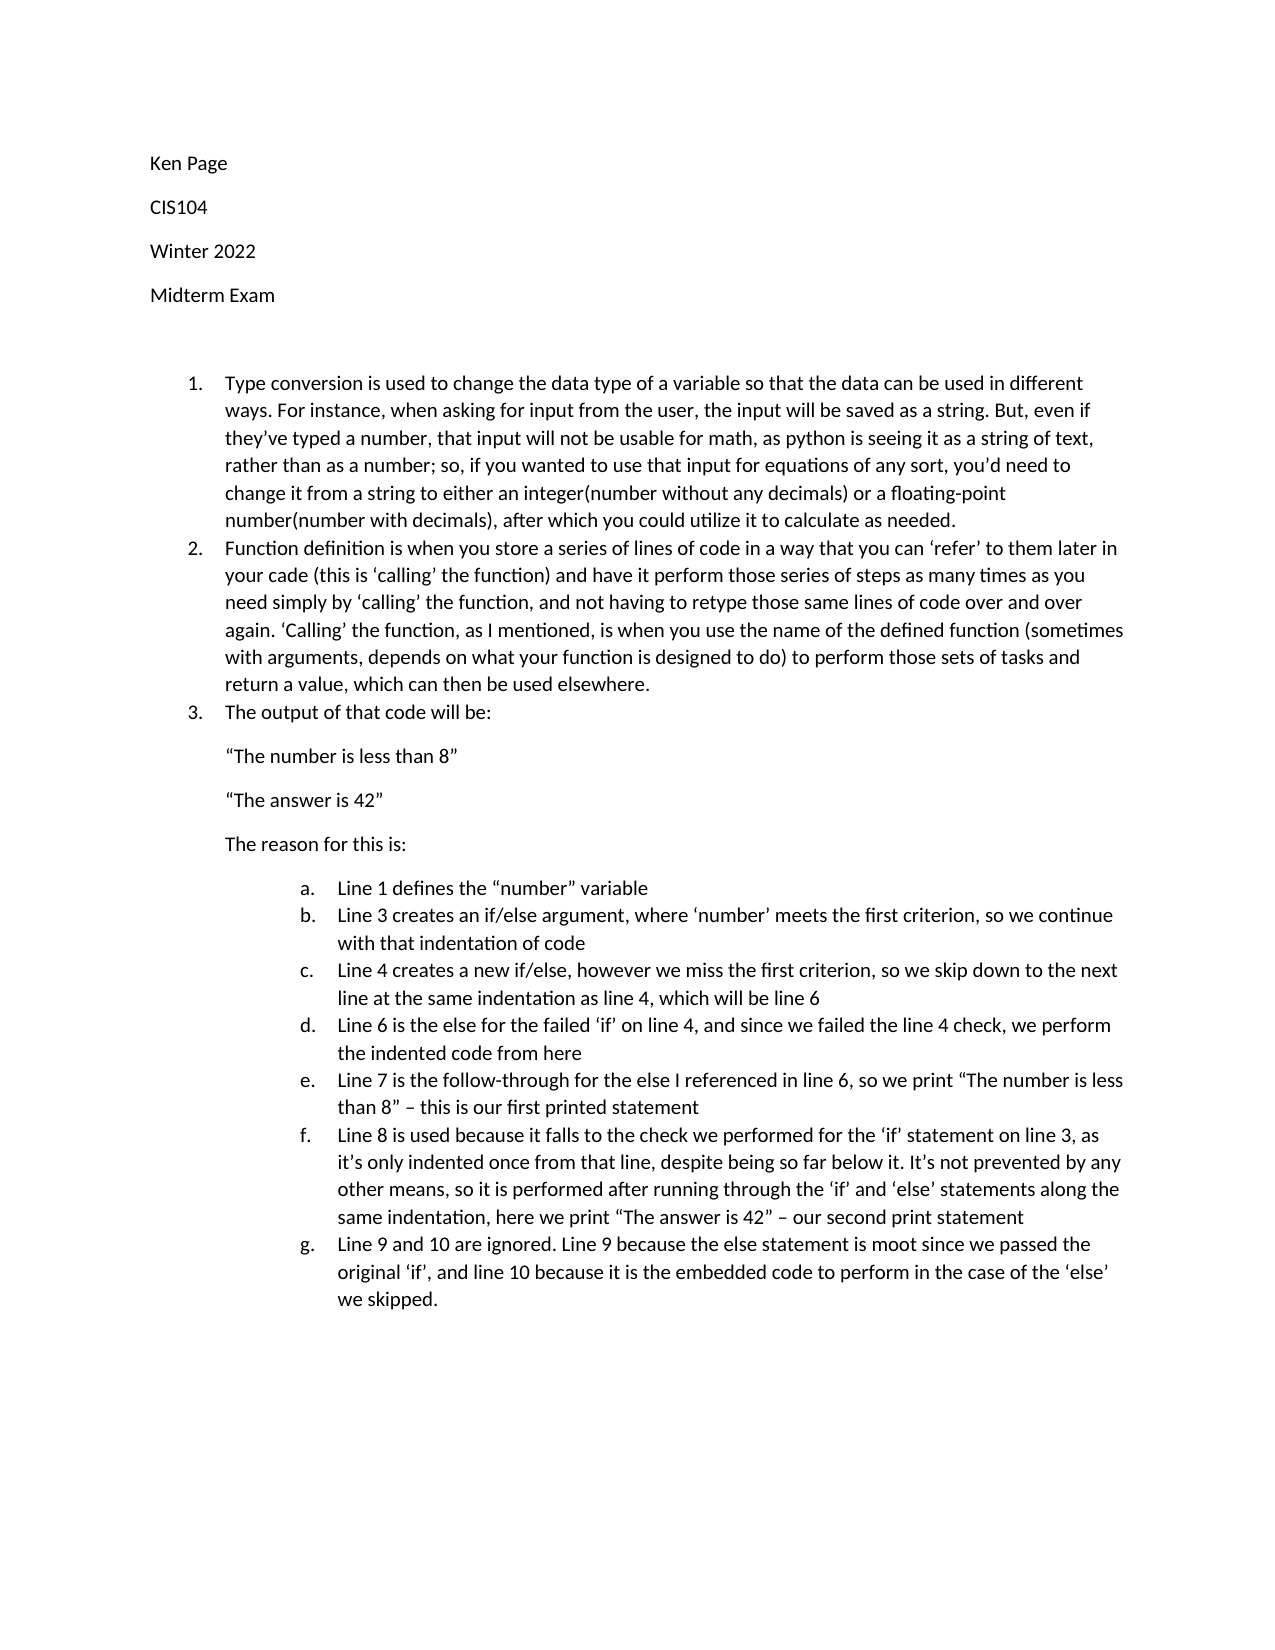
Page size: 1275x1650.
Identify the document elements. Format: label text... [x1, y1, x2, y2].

list The output of that code will be: [187, 699, 1125, 724]
text CIS104 [150, 194, 1125, 219]
text The reason for this is: [150, 831, 1125, 857]
list Line 7 is the follow-through for the else I referenced in line 6, so we print “The number is less than 8” – this is our first printed statement [300, 1067, 1125, 1120]
text Midterm Exam [150, 282, 1125, 308]
list Line 8 is used because it falls to the check we performed for the ‘if’ statement on line 3, as it’s only indented once from that line, despite being so far below it. It’s not prevented by any other means, so it is performed after running through the ‘if’ and ‘else’ statements along the same indentation, here we print “The answer is 42” – our second print statement [300, 1122, 1125, 1229]
list Line 9 and 10 are ignored. Line 9 because the else statement is moot since we passed the original ‘if’, and line 10 because it is the embedded code to perform in the case of the ‘else’ we skipped. [300, 1231, 1125, 1312]
text “The answer is 42” [187, 787, 1125, 813]
list Function definition is when you store a series of lines of code in a way that you can ‘refer’ to them later in your cade (this is ‘calling’ the function) and have it perform those series of steps as many times as you need simply by ‘calling’ the function, and not having to retype those same lines of code over and over again. ‘Calling’ the function, as I mentioned, is when you use the name of the defined function (sometimes with arguments, depends on what your function is designed to do) to perform those sets of tasks and return a value, which can then be used elsewhere. [187, 535, 1125, 697]
list Line 4 creates a new if/else, however we miss the first criterion, so we skip down to the next line at the same indentation as line 4, which will be line 6 [300, 957, 1125, 1010]
text Ken Page [150, 150, 1125, 175]
list Line 3 creates an if/else argument, where ‘number’ meets the first criterion, so we continue with that indentation of code [300, 903, 1125, 956]
list Line 1 defines the “number” variable [300, 875, 1125, 901]
list Line 6 is the else for the failed ‘if’ on line 4, and since we failed the line 4 check, we perform the indented code from here [300, 1012, 1125, 1065]
text Winter 2022 [150, 238, 1125, 263]
list Type conversion is used to change the data type of a variable so that the data can be used in different ways. For instance, when asking for input from the user, the input will be saved as a string. But, even if they’ve typed a number, that input will not be usable for math, as python is seeing it as a string of text, rather than as a number; so, if you wanted to use that input for equations of any sort, you’d need to change it from a string to either an integer(number without any decimals) or a floating-point number(number with decimals), after which you could utilize it to calculate as needed. [187, 370, 1125, 533]
text “The number is less than 8” [187, 743, 1125, 768]
